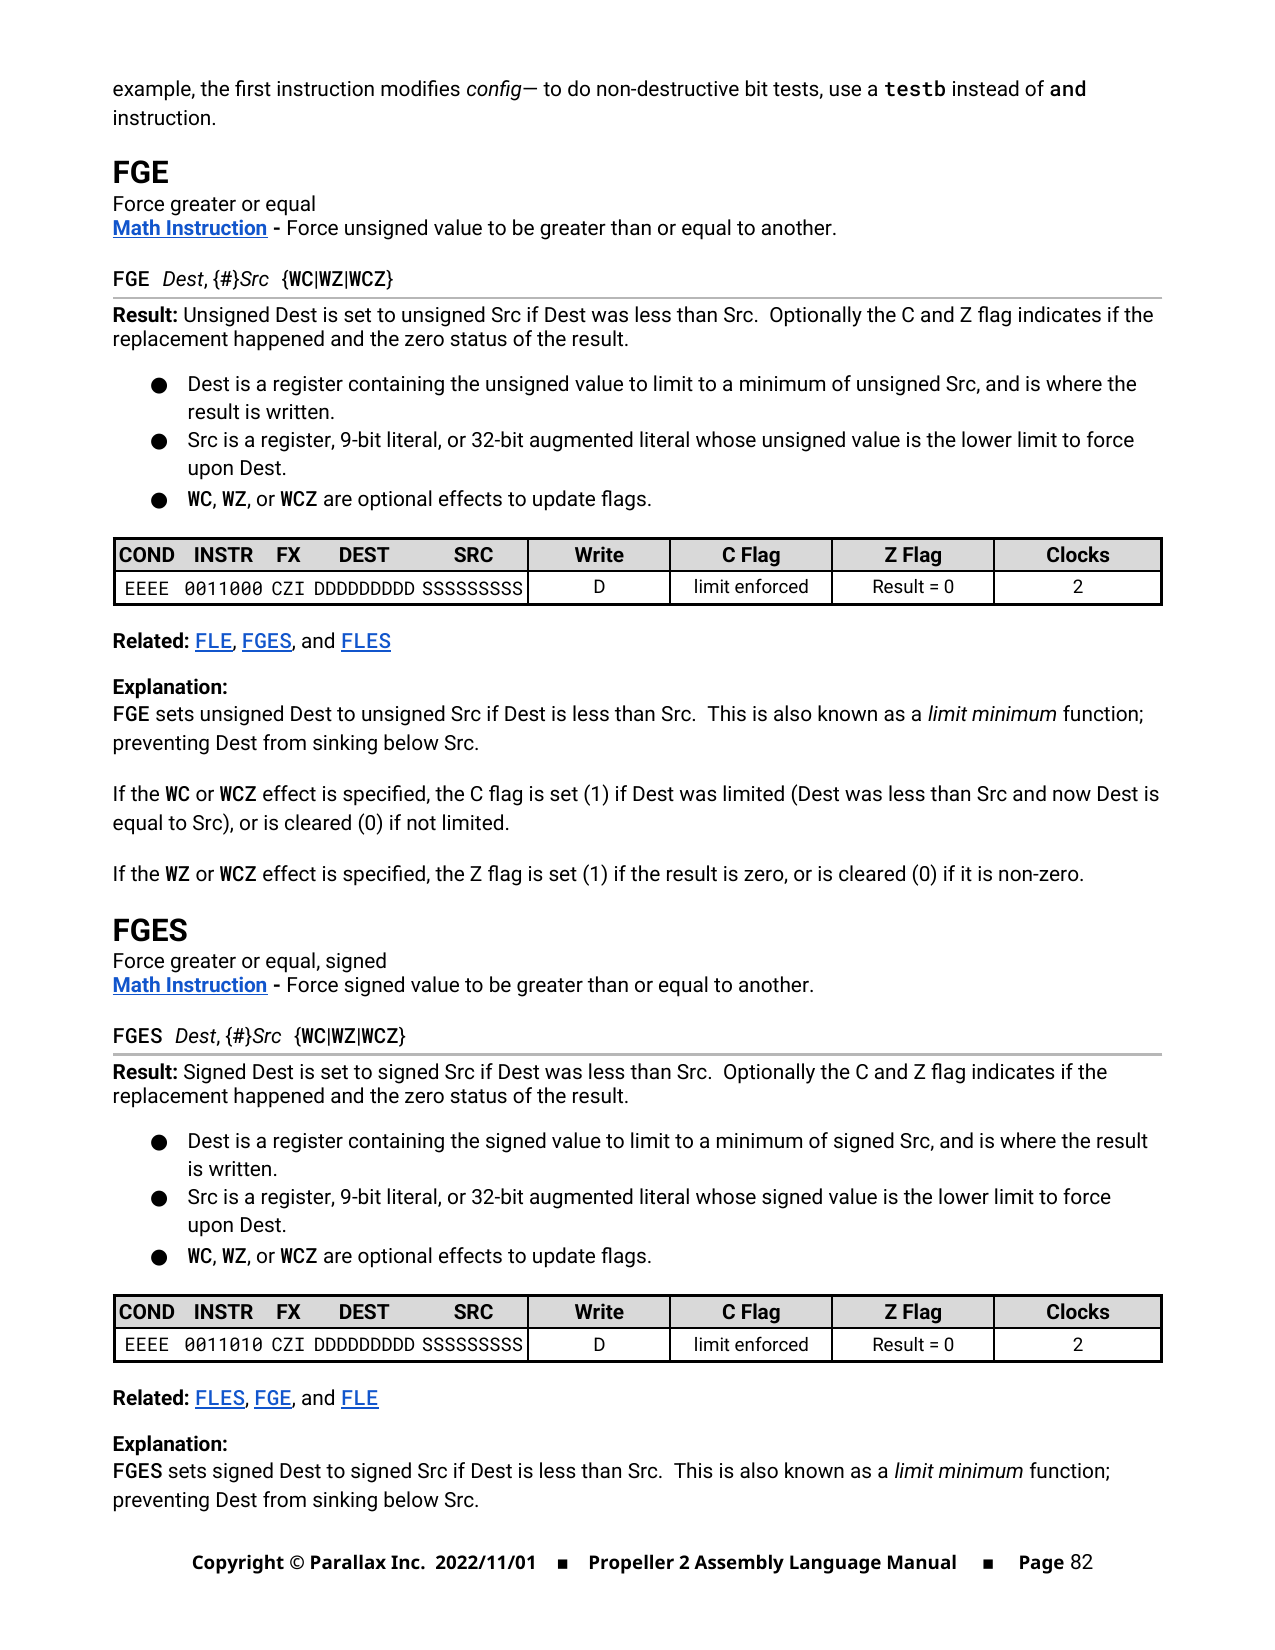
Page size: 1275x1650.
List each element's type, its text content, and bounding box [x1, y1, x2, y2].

list Src is a register, 9-bit literal, or 32-bit augmented literal whose unsigned value is the lower limit to force upon Dest. [150, 428, 1162, 481]
text Math Instruction - Force signed value to be greater than or equal to another. [112, 973, 1162, 997]
text Related: FLES, FGE, and FLE [112, 1384, 1162, 1411]
list WC, WZ, or WCZ are optional effects to update flags. [150, 1241, 1162, 1269]
list Dest is a register containing the signed value to limit to a minimum of signed Src, and is where the result is written. [150, 1129, 1162, 1182]
text FGES Dest, {#}Src {WC|WZ|WCZ} [112, 1022, 1162, 1056]
text Explanation: [112, 675, 1162, 699]
text If the WZ or WCZ effect is specified, the Z flag is set (1) if the result is zero, or is cleared (0) if it is non-zero. [112, 859, 1162, 887]
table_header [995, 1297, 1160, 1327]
text Explanation: [112, 1432, 1162, 1457]
text Force greater or equal [112, 192, 1162, 216]
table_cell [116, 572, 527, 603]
text Math Instruction - Force unsigned value to be greater than or equal to another. [112, 216, 1162, 240]
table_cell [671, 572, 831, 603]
list Src is a register, 9-bit literal, or 32-bit augmented literal whose signed value is the lower limit to force upon Dest. [150, 1185, 1162, 1238]
subtitle FGE [112, 155, 1162, 192]
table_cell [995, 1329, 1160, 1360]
text Force greater or equal, signed [112, 949, 1162, 973]
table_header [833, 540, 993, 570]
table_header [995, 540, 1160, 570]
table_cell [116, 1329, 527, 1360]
subtitle FGES [112, 912, 1162, 949]
text Result: Unsigned Dest is set to unsigned Src if Dest was less than Src. Optionally the C and Z flag indicates if the replacement happened and the zero status of the result. [112, 303, 1162, 352]
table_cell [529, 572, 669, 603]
text If the WC or WCZ effect is specified, the C flag is set (1) if Dest was limited (Dest was less than Src and now Dest is equal to Src), or is cleared (0) if not limited. [112, 779, 1162, 835]
text Related: FLE, FGES, and FLES [112, 627, 1162, 654]
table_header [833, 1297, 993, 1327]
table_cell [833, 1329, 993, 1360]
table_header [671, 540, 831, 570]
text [112, 75, 1162, 131]
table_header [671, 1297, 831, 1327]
text FGES sets signed Dest to signed Src if Dest is less than Src. This is also known as a limit minimum function; preventing Dest from sinking below Src. [112, 1457, 1162, 1512]
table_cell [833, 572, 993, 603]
text FGE Dest, {#}Src {WC|WZ|WCZ} [112, 265, 1162, 299]
text FGE sets unsigned Dest to unsigned Src if Dest is less than Src. This is also known as a limit minimum function; preventing Dest from sinking below Src. [112, 699, 1162, 755]
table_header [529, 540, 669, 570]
list WC, WZ, or WCZ are optional effects to update flags. [150, 484, 1162, 512]
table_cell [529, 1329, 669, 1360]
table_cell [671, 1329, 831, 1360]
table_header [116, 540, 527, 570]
text Result: Signed Dest is set to signed Src if Dest was less than Src. Optionally the C and Z flag indicates if the replacement happened and the zero status of the result. [112, 1060, 1162, 1108]
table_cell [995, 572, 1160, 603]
list Dest is a register containing the unsigned value to limit to a minimum of unsigned Src, and is where the result is written. [150, 372, 1162, 425]
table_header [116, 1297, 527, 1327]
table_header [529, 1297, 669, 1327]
